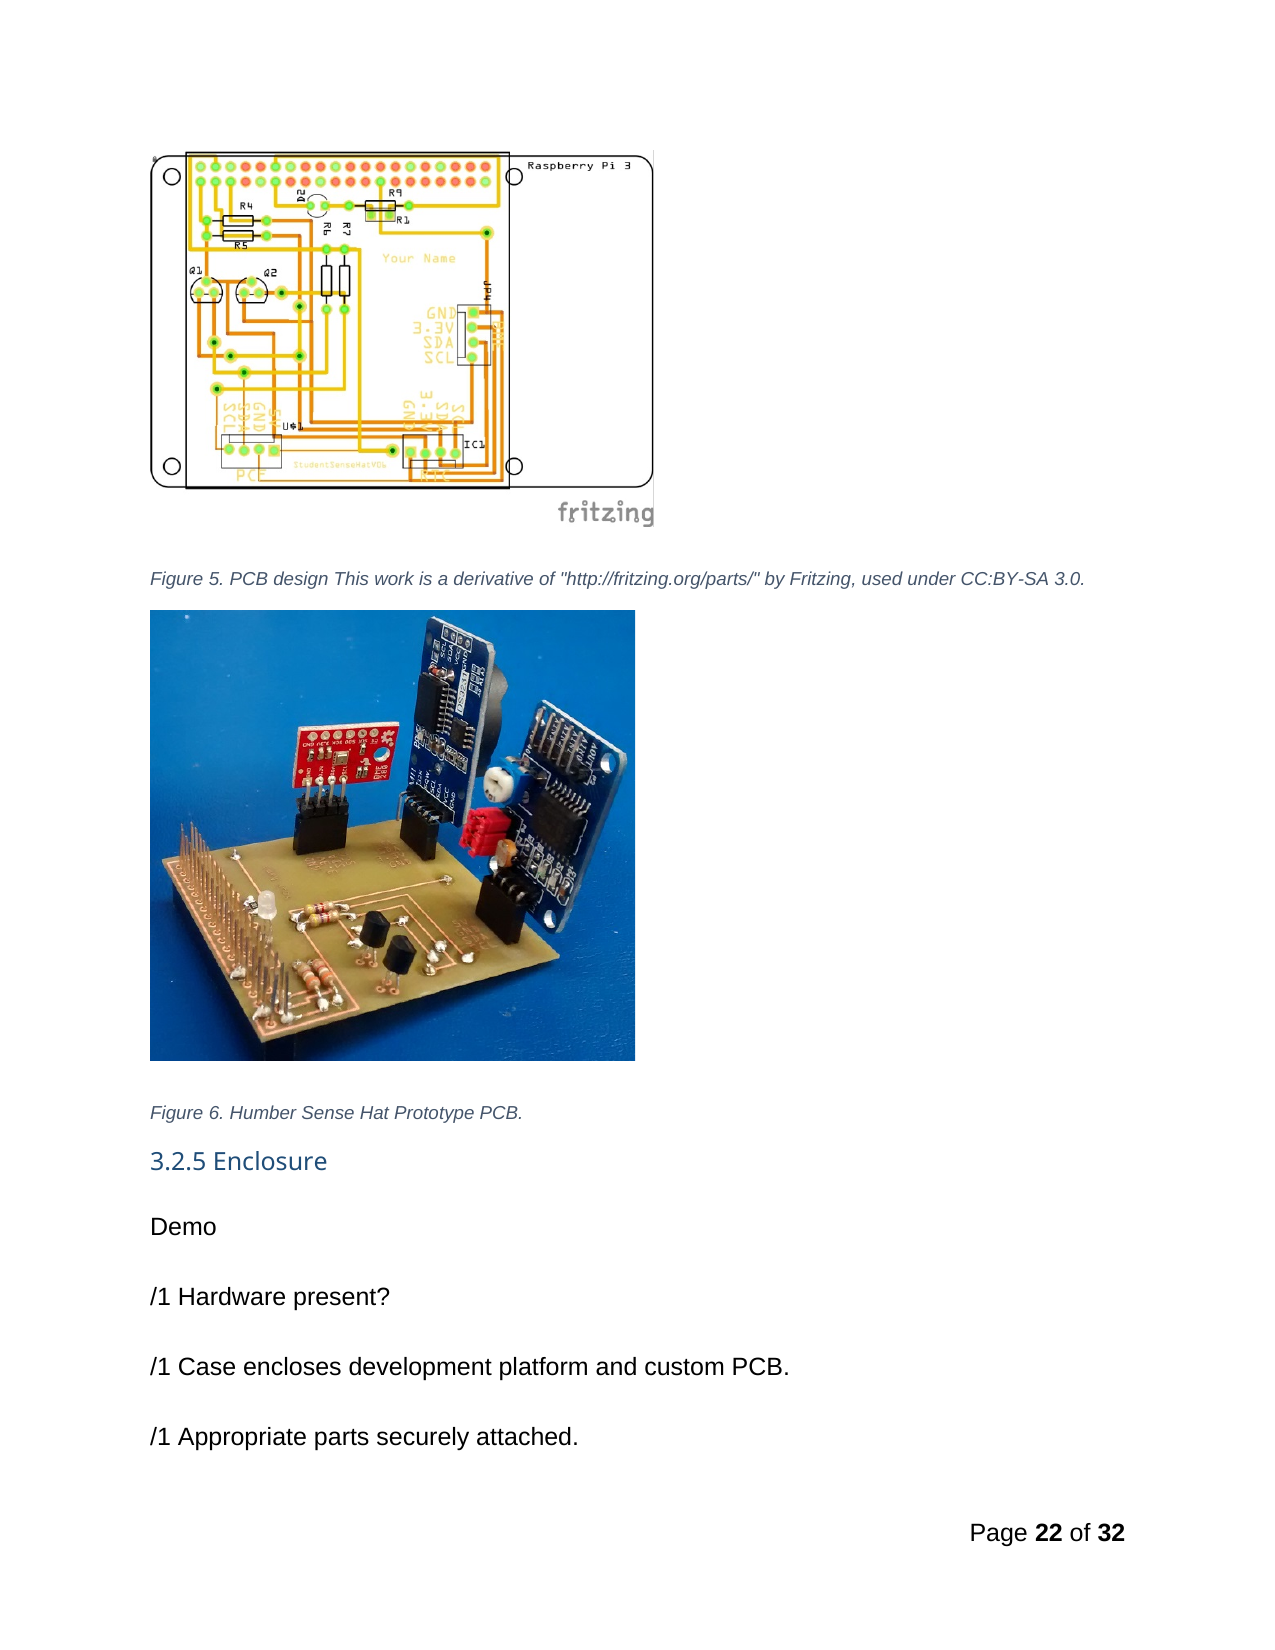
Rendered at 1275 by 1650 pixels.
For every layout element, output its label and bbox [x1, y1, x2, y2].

picture [150, 150, 654, 527]
picture [150, 610, 636, 1061]
